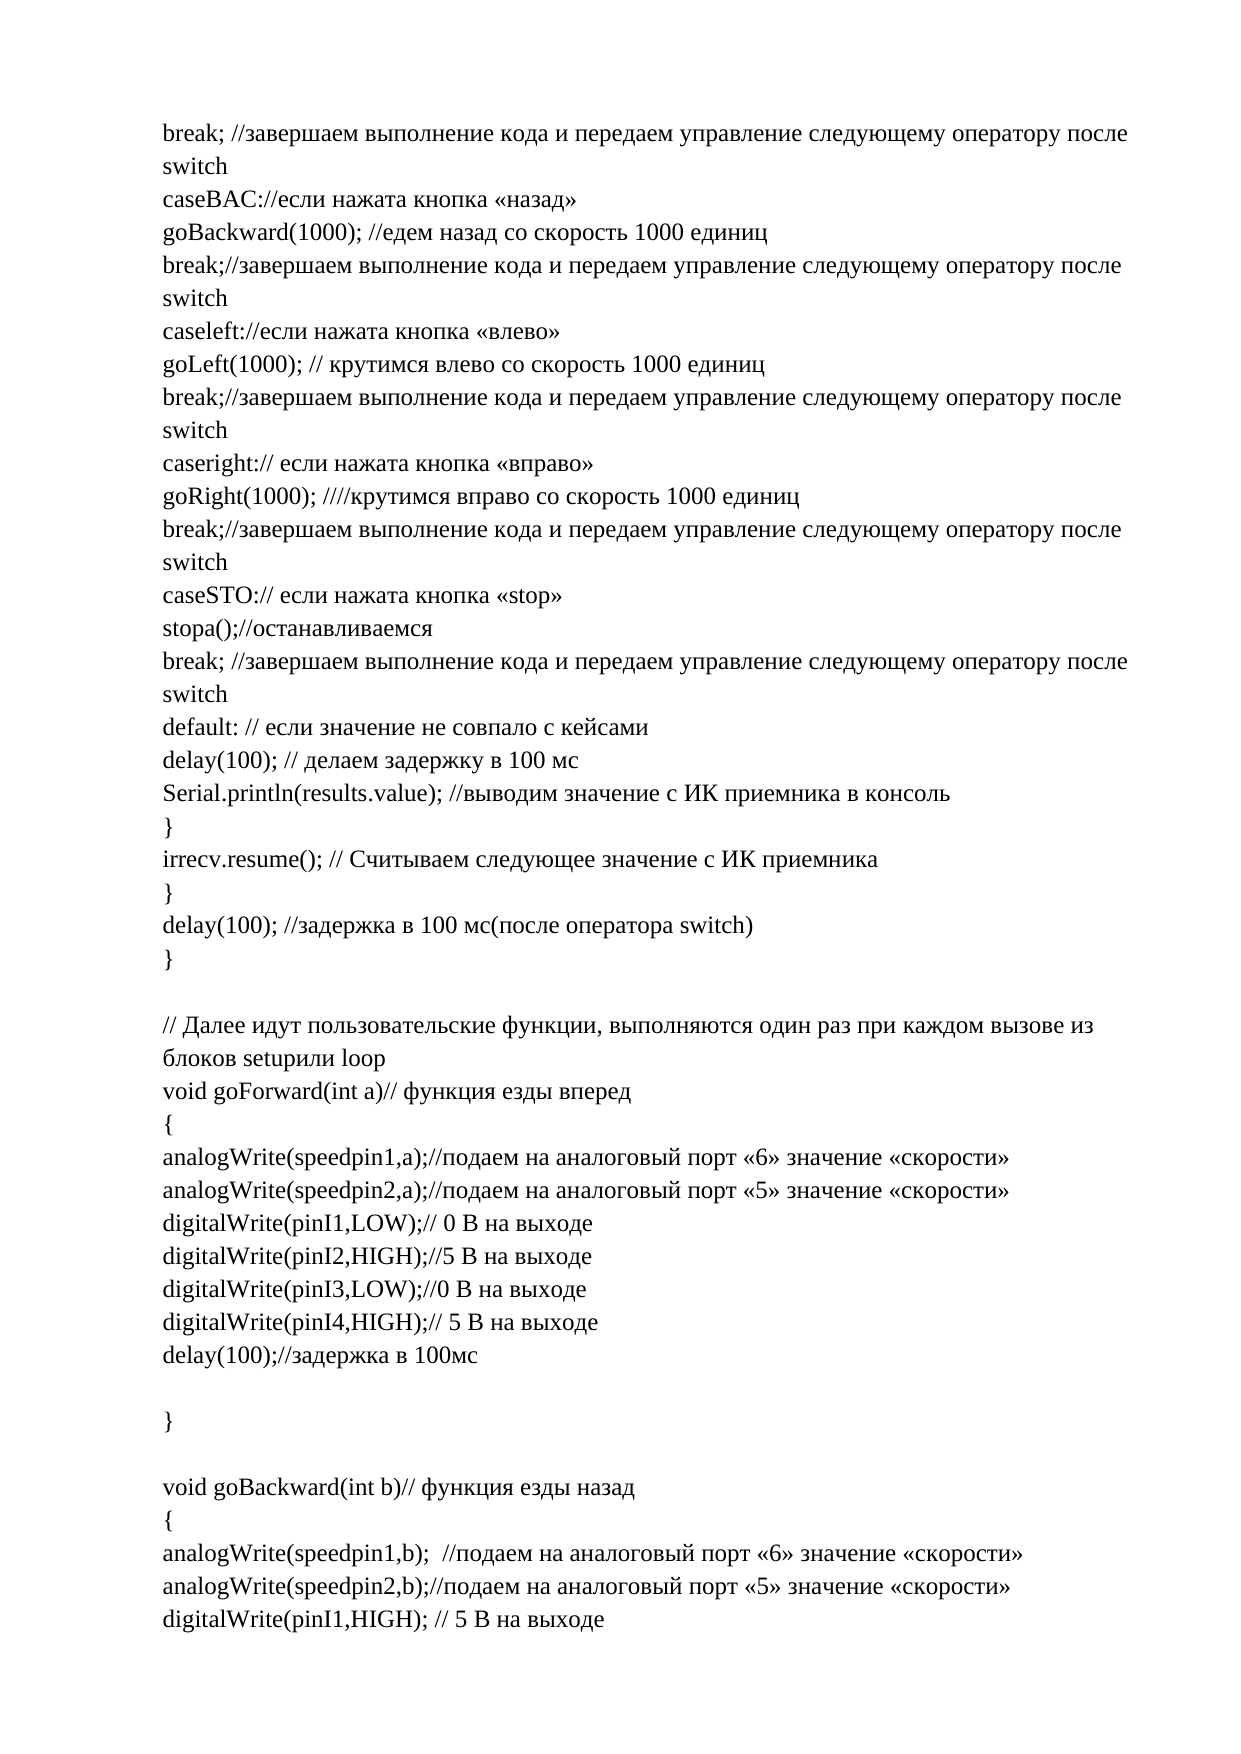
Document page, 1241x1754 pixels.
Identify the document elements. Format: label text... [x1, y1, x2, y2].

text { [162, 1109, 1152, 1137]
text analogWrite(speedpin2,b);//подаем на аналоговый порт «5» значение «скорости» [162, 1571, 1152, 1600]
text } [162, 812, 1152, 840]
text break; //завершаем выполнение кода и передаем управление следующему оператору после switch [162, 118, 1152, 180]
text { [162, 1505, 1152, 1534]
text default: // если значение не совпало с кейсами [162, 712, 1152, 741]
text delay(100); //задержка в 100 мс(после оператора switch) [162, 911, 1152, 939]
text digitalWrite(pinI4,HIGH);// 5 В на выходе [162, 1307, 1152, 1336]
text break;//завершаем выполнение кода и передаем управление следующему оператору после switch [162, 382, 1152, 444]
text break;//завершаем выполнение кода и передаем управление следующему оператору после switch [162, 250, 1152, 312]
text break; //завершаем выполнение кода и передаем управление следующему оператору после switch [162, 646, 1152, 708]
text } [162, 1406, 1152, 1435]
text analogWrite(speedpin1,a);//подаем на аналоговый порт «6» значение «скорости» [162, 1142, 1152, 1171]
text digitalWrite(pinI2,HIGH);//5 В на выходе [162, 1241, 1152, 1269]
text break;//завершаем выполнение кода и передаем управление следующему оператору после switch [162, 514, 1152, 576]
text void goBackward(int b)// функция езды назад [162, 1472, 1152, 1501]
text digitalWrite(pinI3,LOW);//0 В на выходе [162, 1274, 1152, 1303]
text Serial.println(results.value); //выводим значение с ИК приемника в консоль [162, 778, 1152, 807]
text } [162, 878, 1152, 906]
text caseright:// если нажата кнопка «вправо» [162, 448, 1152, 477]
text goBackward(1000); //едем назад со скорость 1000 единиц [162, 217, 1152, 246]
text stopa();//останавливаемся [162, 613, 1152, 642]
text goRight(1000); ////крутимся вправо со скорость 1000 единиц [162, 481, 1152, 510]
text caseleft://если нажата кнопка «влево» [162, 316, 1152, 345]
text delay(100); // делаем задержку в 100 мс [162, 746, 1152, 774]
text caseSTO:// если нажата кнопка «stop» [162, 580, 1152, 609]
text irrecv.resume(); // Считываем следующее значение с ИК приемника [162, 844, 1152, 873]
text analogWrite(speedpin2,a);//подаем на аналоговый порт «5» значение «скорости» [162, 1175, 1152, 1203]
text delay(100);//задержка в 100мс [162, 1340, 1152, 1369]
text void goForward(int a)// функция езды вперед [162, 1076, 1152, 1104]
text caseBAC://если нажата кнопка «назад» [162, 184, 1152, 213]
text digitalWrite(pinI1,LOW);// 0 В на выходе [162, 1208, 1152, 1237]
text goLeft(1000); // крутимся влево со скорость 1000 единиц [162, 349, 1152, 378]
text } [162, 944, 1152, 972]
text // Далее идут пользовательские функции, выполняются один раз при каждом вызове из блоков setupили loop [162, 1010, 1152, 1071]
text analogWrite(speedpin1,b); //подаем на аналоговый порт «6» значение «скорости» [162, 1538, 1152, 1567]
text digitalWrite(pinI1,HIGH); // 5 В на выходе [162, 1604, 1152, 1633]
